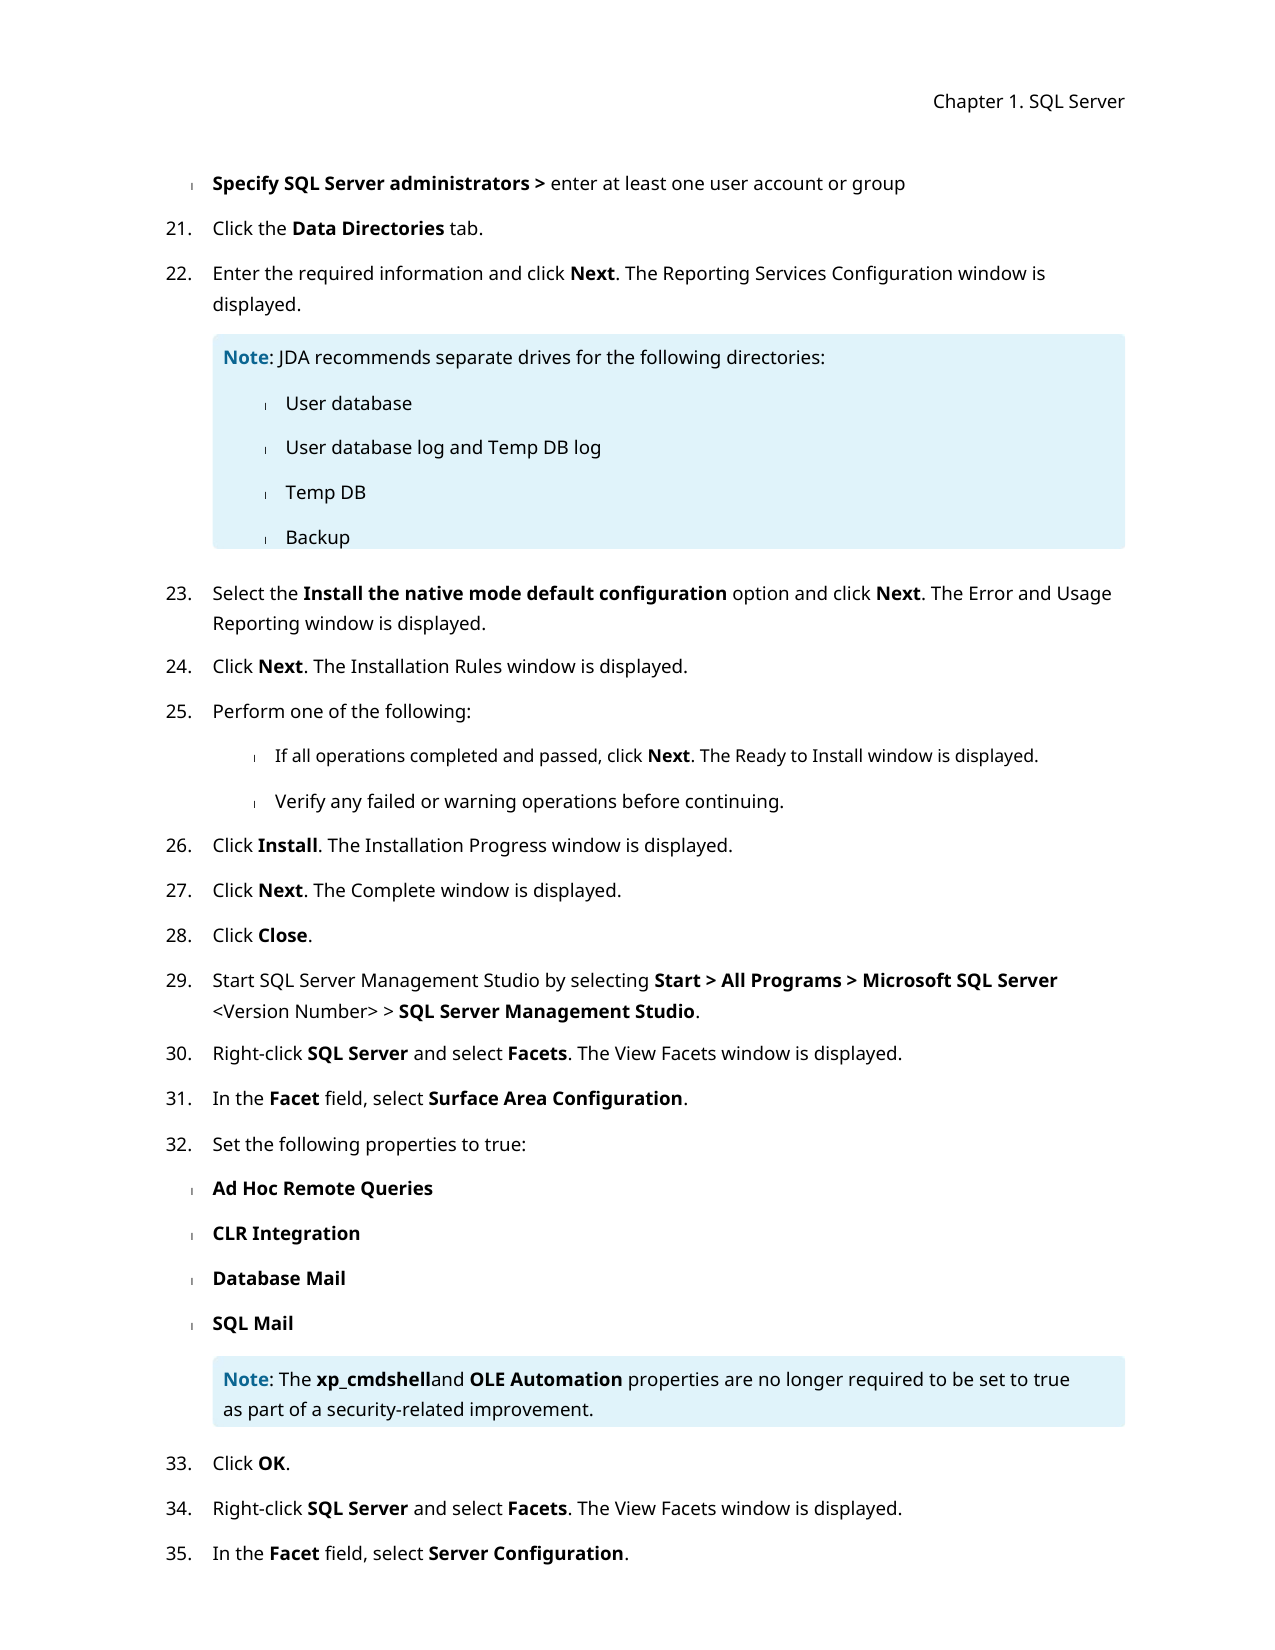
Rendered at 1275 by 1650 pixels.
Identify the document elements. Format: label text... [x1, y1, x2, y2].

list Click the Data Directories tab. [166, 215, 1125, 241]
list User database [264, 390, 1125, 415]
list Ad Hoc Remote Queries [191, 1175, 1125, 1201]
list Select the Install the native mode default configuration option and click Next. The Error and Usage Reporting window is displayed. [166, 580, 1117, 636]
list SQL Mail [191, 1310, 1125, 1336]
list In the Facet field, select Server Configuration. [166, 1540, 1125, 1566]
list Database Mail [191, 1265, 1125, 1291]
list Right-click SQL Server and select Facets. The View Facets window is displayed. [166, 1495, 1125, 1521]
list Perform one of the following: [166, 698, 1125, 724]
list Verify any failed or warning operations before continuing. [253, 788, 1125, 814]
list In the Facet field, select Surface Area Configuration. [166, 1086, 1125, 1111]
list Click Install. The Installation Progress window is displayed. [166, 833, 1125, 858]
list Click Close. [166, 922, 1125, 948]
picture [212, 1356, 1125, 1427]
text Chapter 1. SQL Server [150, 88, 1125, 114]
list User database log and Temp DB log [264, 435, 1125, 460]
list Click Next. The Complete window is displayed. [166, 878, 1125, 903]
list CLR Integration [191, 1220, 1125, 1246]
list Click OK. [166, 1450, 1125, 1476]
text Note: The xp_cmdshelland OLE Automation properties are no longer required to be set to true as part of a security-related improvement. [223, 1366, 1073, 1422]
list Start SQL Server Management Studio by selecting Start > All Programs > Microsoft SQL Server <Version Number> > SQL Server Management Studio. [166, 967, 1060, 1024]
list Temp DB [264, 479, 1125, 505]
list Right-click SQL Server and select Facets. The View Facets window is displayed. [166, 1041, 1125, 1066]
list Backup [264, 524, 1125, 550]
list Set the following properties to true: [166, 1131, 1125, 1156]
list Enter the required information and click Next. The Reporting Services Configuration window is displayed. [166, 260, 1073, 316]
list If all operations completed and passed, click Next. The Ready to Install window is displayed. [253, 743, 1125, 767]
text Note: JDA recommends separate drives for the following directories: [223, 344, 1125, 370]
picture [212, 334, 1125, 549]
list Click Next. The Installation Rules window is displayed. [166, 653, 1125, 679]
list Specify SQL Server administrators > enter at least one user account or group [191, 170, 1125, 196]
